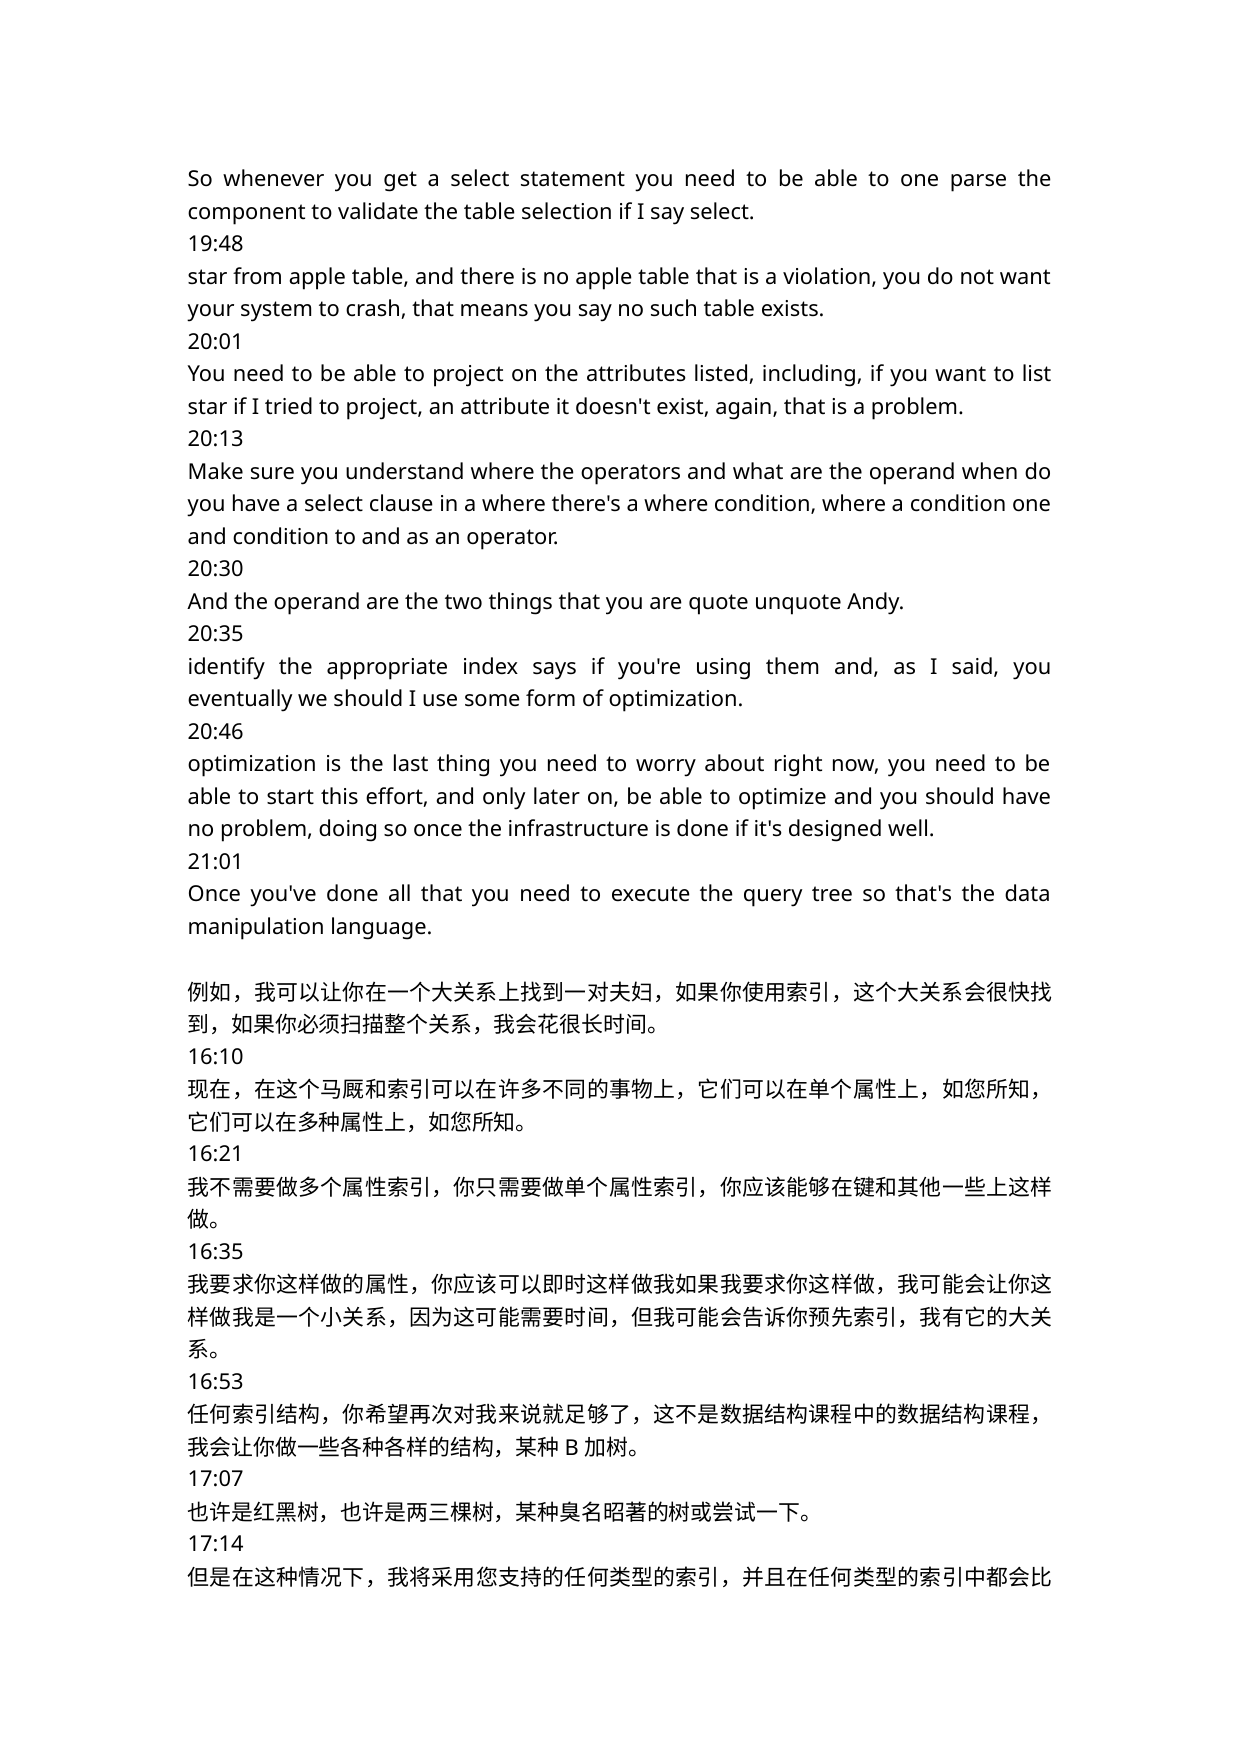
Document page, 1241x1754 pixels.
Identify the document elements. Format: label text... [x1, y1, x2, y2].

text 21:01 [187, 844, 1053, 877]
text 16:53 [187, 1364, 1053, 1397]
text 20:35 [187, 617, 1053, 649]
text 20:01 [187, 324, 1053, 357]
text And the operand are the two things that you are quote unquote Andy. [187, 584, 1053, 617]
text 20:13 [187, 422, 1053, 454]
text So whenever you get a select statement you need to be able to one parse the component to validate the table selection if I say select. [187, 162, 1053, 227]
text Make sure you understand where the operators and what are the operand when do you have a select clause in a where there's a where condition, where a condition one and condition to and as an operator. [187, 454, 1053, 552]
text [187, 1559, 1053, 1592]
text 我要求你这样做的属性，你应该可以即时这样做我如果我要求你这样做，我可能会让你这样做我是一个小关系，因为这可能需要时间，但我可能会告诉你预先索引，我有它的大关系。 [187, 1267, 1053, 1364]
text 20:30 [187, 552, 1053, 584]
text 16:10 [187, 1039, 1053, 1072]
text 例如，我可以让你在一个大关系上找到一对夫妇，如果你使用索引，这个大关系会很快找到，如果你必须扫描整个关系，我会花很长时间。 [187, 974, 1053, 1039]
text 任何索引结构，你希望再次对我来说就足够了，这不是数据结构课程中的数据结构课程，我会让你做一些各种各样的结构，某种 B 加树。 [187, 1397, 1053, 1462]
text 16:21 [187, 1137, 1053, 1169]
text 16:35 [187, 1234, 1053, 1267]
text optimization is the last thing you need to worry about right now, you need to be able to start this effort, and only later on, be able to optimize and you should have no problem, doing so once the infrastructure is done if it's designed well. [187, 747, 1053, 844]
text 我不需要做多个属性索引，你只需要做单个属性索引，你应该能够在键和其他一些上这样做。 [187, 1169, 1053, 1234]
text You need to be able to project on the attributes listed, including, if you want to list star if I tried to project, an attribute it doesn't exist, again, that is a problem. [187, 357, 1053, 422]
text identify the appropriate index says if you're using them and, as I said, you eventually we should I use some form of optimization. [187, 649, 1053, 714]
text 现在，在这个马厩和索引可以在许多不同的事物上，它们可以在单个属性上，如您所知，它们可以在多种属性上，如您所知。 [187, 1072, 1053, 1137]
text Once you've done all that you need to execute the query tree so that's the data manipulation language. [187, 877, 1053, 942]
text star from apple table, and there is no apple table that is a violation, you do not want your system to crash, that means you say no such table exists. [187, 259, 1053, 324]
text 20:46 [187, 714, 1053, 747]
text 也许是红黑树，也许是两三棵树，某种臭名昭著的树或尝试一下。 [187, 1494, 1053, 1527]
text 19:48 [187, 227, 1053, 259]
text 17:14 [187, 1527, 1053, 1559]
text 17:07 [187, 1462, 1053, 1494]
